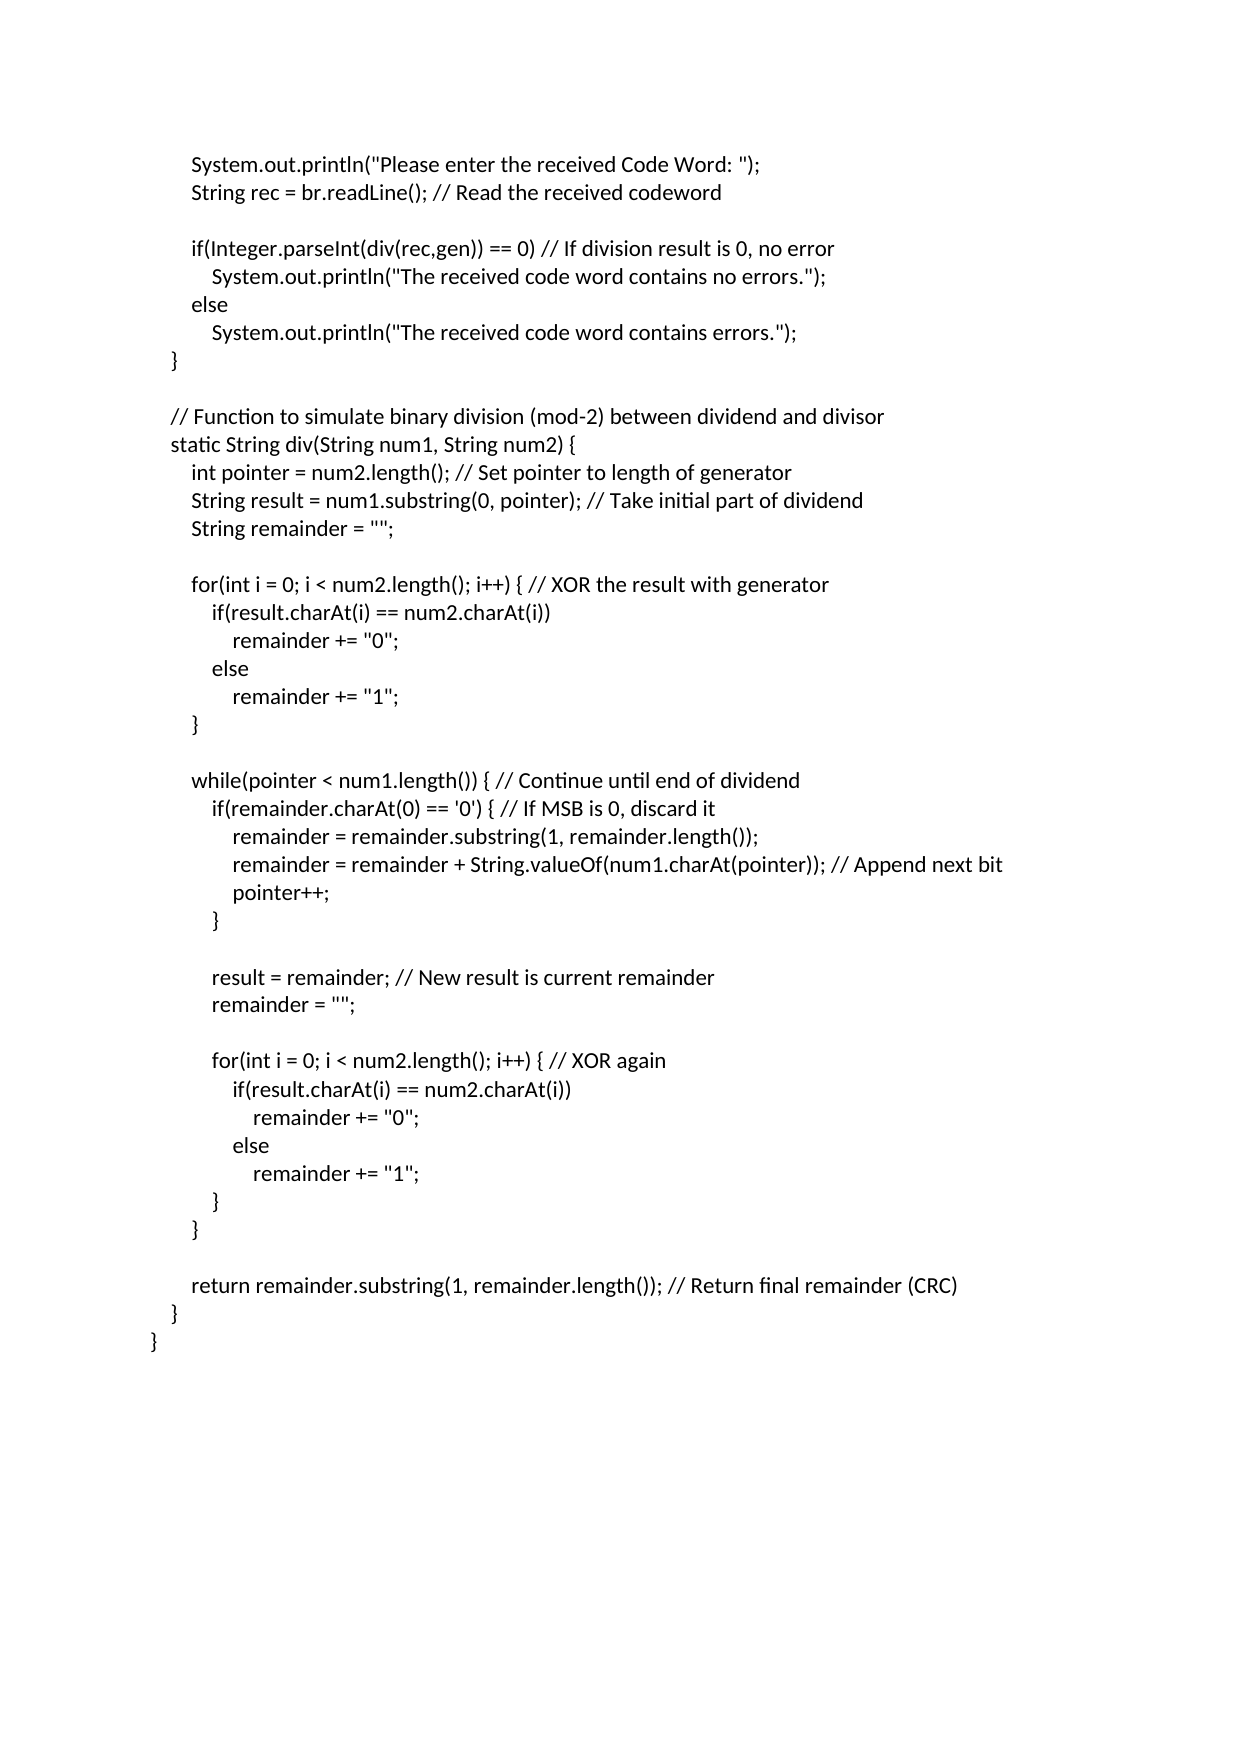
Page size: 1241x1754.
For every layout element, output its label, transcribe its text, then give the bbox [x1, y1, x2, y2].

text return remainder.substring(1, remainder.length()); // Return final remainder (CRC) [150, 1271, 1090, 1299]
text if(result.charAt(i) == num2.charAt(i)) [150, 1075, 1090, 1103]
text else [150, 290, 1090, 318]
text } [150, 1215, 1090, 1243]
text } [150, 710, 1090, 738]
text if(result.charAt(i) == num2.charAt(i)) [150, 598, 1090, 626]
text System.out.println("Please enter the received Code Word: "); [150, 150, 1090, 178]
text result = remainder; // New result is current remainder [150, 963, 1090, 991]
text pointer++; [150, 878, 1090, 907]
text String remainder = ""; [150, 514, 1090, 542]
text String rec = br.readLine(); // Read the received codeword [150, 178, 1090, 206]
text } [150, 1299, 1090, 1327]
text } [150, 346, 1090, 374]
text remainder = ""; [150, 991, 1090, 1019]
text int pointer = num2.length(); // Set pointer to length of generator [150, 458, 1090, 486]
text // Function to simulate binary division (mod-2) between dividend and divisor [150, 402, 1090, 430]
text } [150, 907, 1090, 934]
text for(int i = 0; i < num2.length(); i++) { // XOR again [150, 1047, 1090, 1075]
text remainder += "1"; [150, 1159, 1090, 1187]
text System.out.println("The received code word contains errors."); [150, 318, 1090, 346]
text static String div(String num1, String num2) { [150, 430, 1090, 458]
text String result = num1.substring(0, pointer); // Take initial part of dividend [150, 486, 1090, 514]
text if(Integer.parseInt(div(rec,gen)) == 0) // If division result is 0, no error [150, 234, 1090, 262]
text else [150, 1131, 1090, 1159]
text if(remainder.charAt(0) == '0') { // If MSB is 0, discard it [150, 794, 1090, 822]
text else [150, 654, 1090, 682]
text for(int i = 0; i < num2.length(); i++) { // XOR the result with generator [150, 570, 1090, 598]
text remainder += "0"; [150, 1103, 1090, 1131]
text } [150, 1187, 1090, 1215]
text while(pointer < num1.length()) { // Continue until end of dividend [150, 766, 1090, 794]
text remainder += "0"; [150, 626, 1090, 654]
text } [150, 1327, 1090, 1355]
text remainder = remainder.substring(1, remainder.length()); [150, 822, 1090, 851]
text System.out.println("The received code word contains no errors."); [150, 262, 1090, 290]
text remainder += "1"; [150, 682, 1090, 710]
text remainder = remainder + String.valueOf(num1.charAt(pointer)); // Append next bit [150, 851, 1090, 878]
